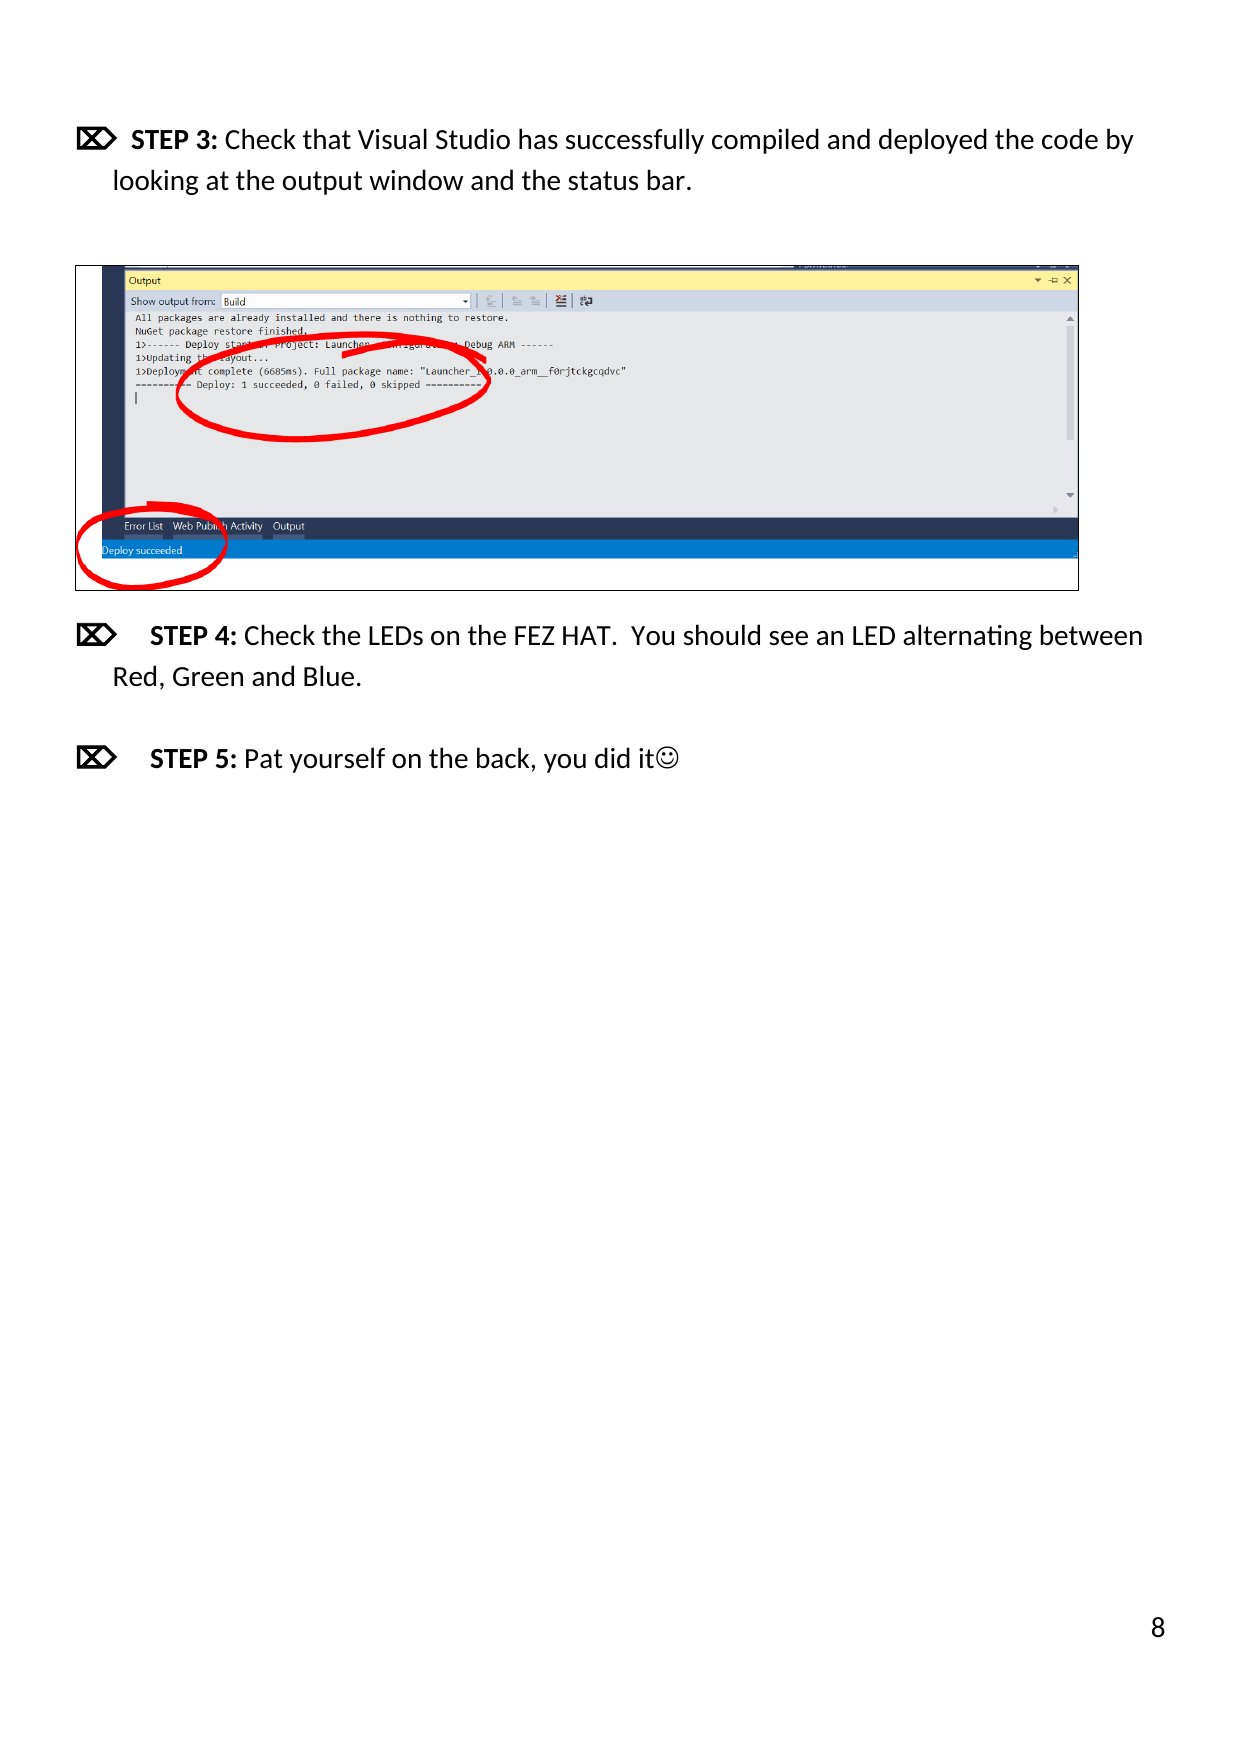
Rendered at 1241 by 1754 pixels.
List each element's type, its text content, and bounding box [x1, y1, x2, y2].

list STEP 5: Pat yourself on the back, you did it [75, 740, 1165, 775]
picture [76, 266, 1078, 590]
list STEP 4: Check the LEDs on the FEZ HAT. You should see an LED alternating between Red, Green and Blue. [75, 617, 1165, 693]
list STEP 3: Check that Visual Studio has successfully compiled and deployed the code by looking at the output window and the status bar. [75, 121, 1165, 197]
